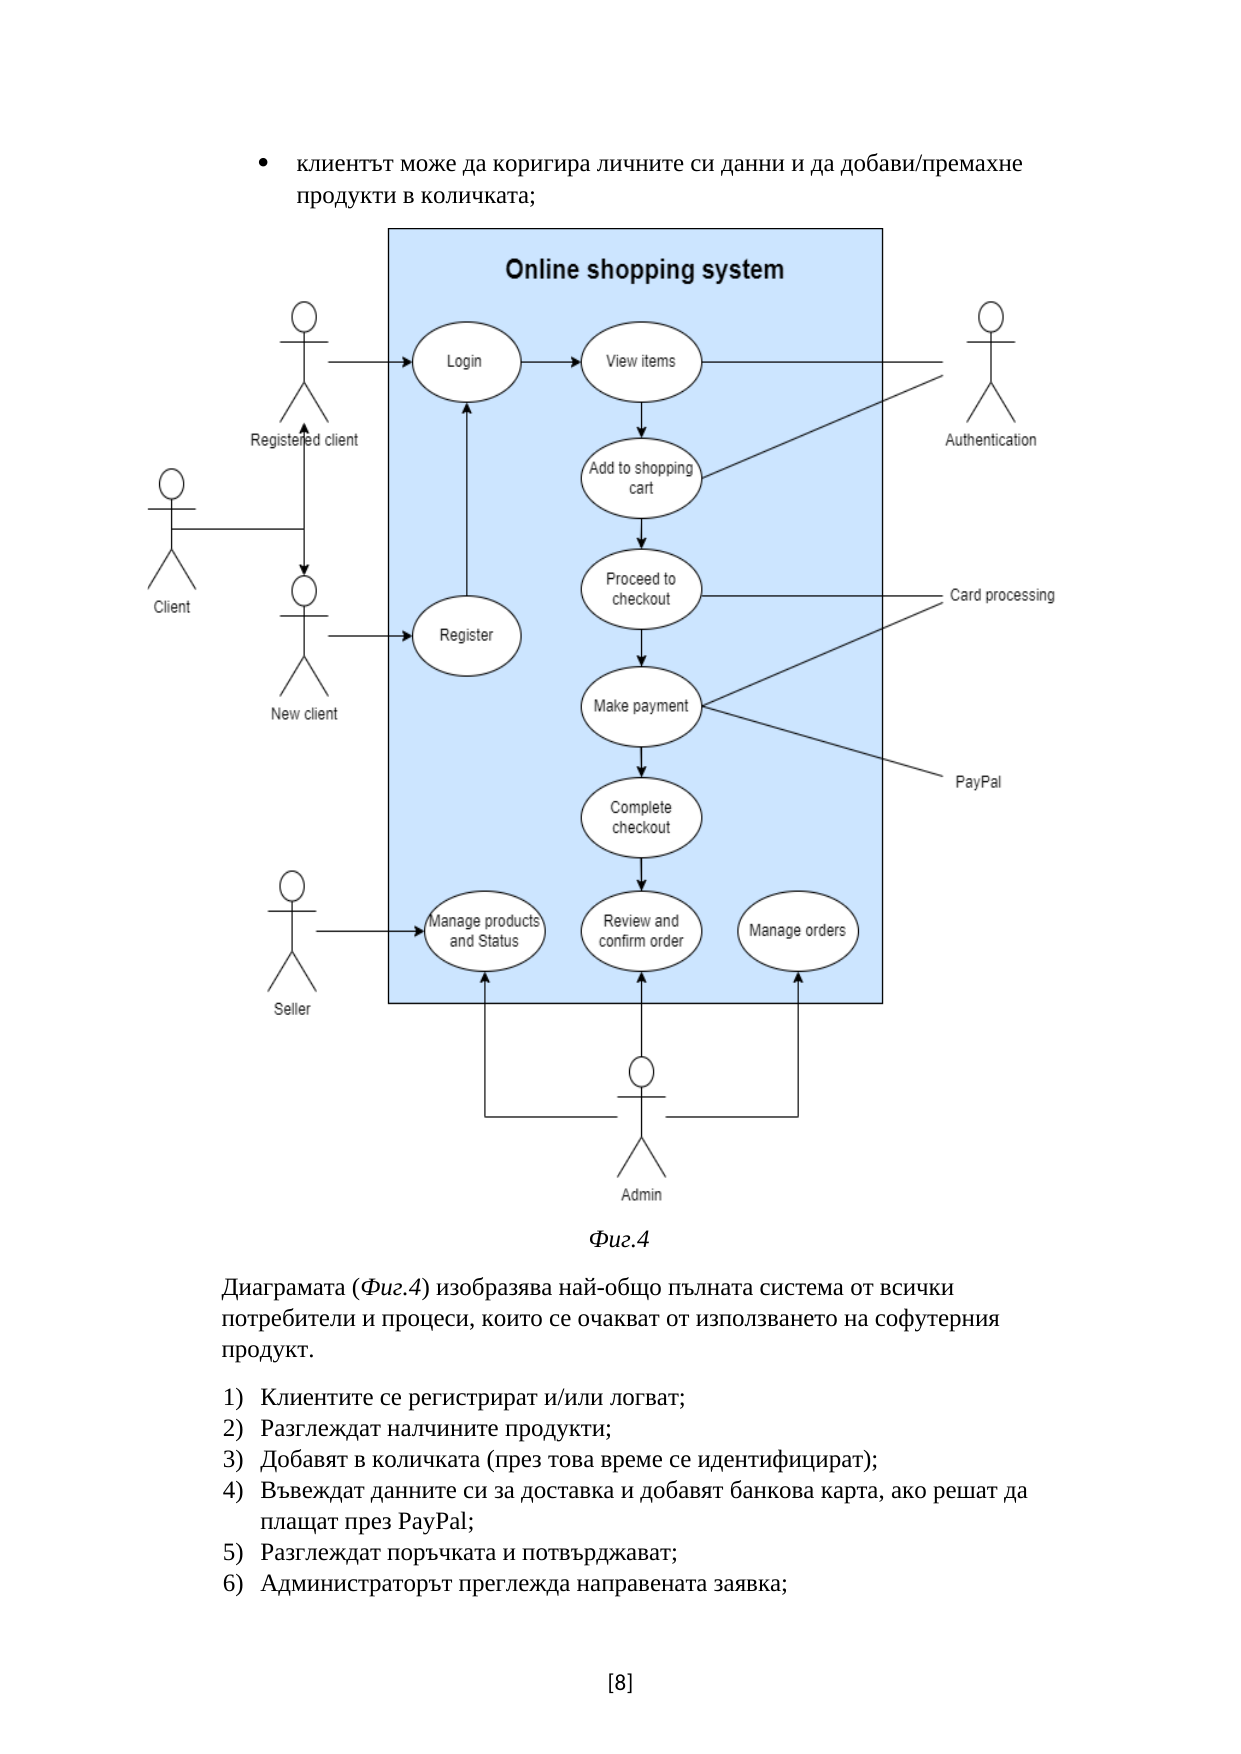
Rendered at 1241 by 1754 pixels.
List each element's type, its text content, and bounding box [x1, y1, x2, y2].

text Диаграмата (Фиг.4) изобразява най-общо пълната система от всички потребители и процеси, които се очакват от използването на софутерния продукт. [221, 1272, 1093, 1363]
list Разглеждат поръчката и потвърджават; [223, 1537, 1093, 1566]
picture [147, 228, 1064, 1206]
list клиентът може да коригира личните си данни и да добави/премахне продукти в количката; [259, 148, 1093, 208]
list Разглеждат налчините продукти; [223, 1413, 1093, 1442]
text Фиг.4 [148, 1224, 1093, 1253]
list Добавят в количката (през това време се идентифицират); [223, 1444, 1093, 1473]
list Клиентите се регистрират и/или логват; [223, 1382, 1093, 1411]
list Администраторът преглежда направената заявка; [223, 1568, 1093, 1597]
list Въвеждат данните си за доставка и добавят банкова карта, ако решат да плащат през PayPal; [223, 1475, 1093, 1535]
